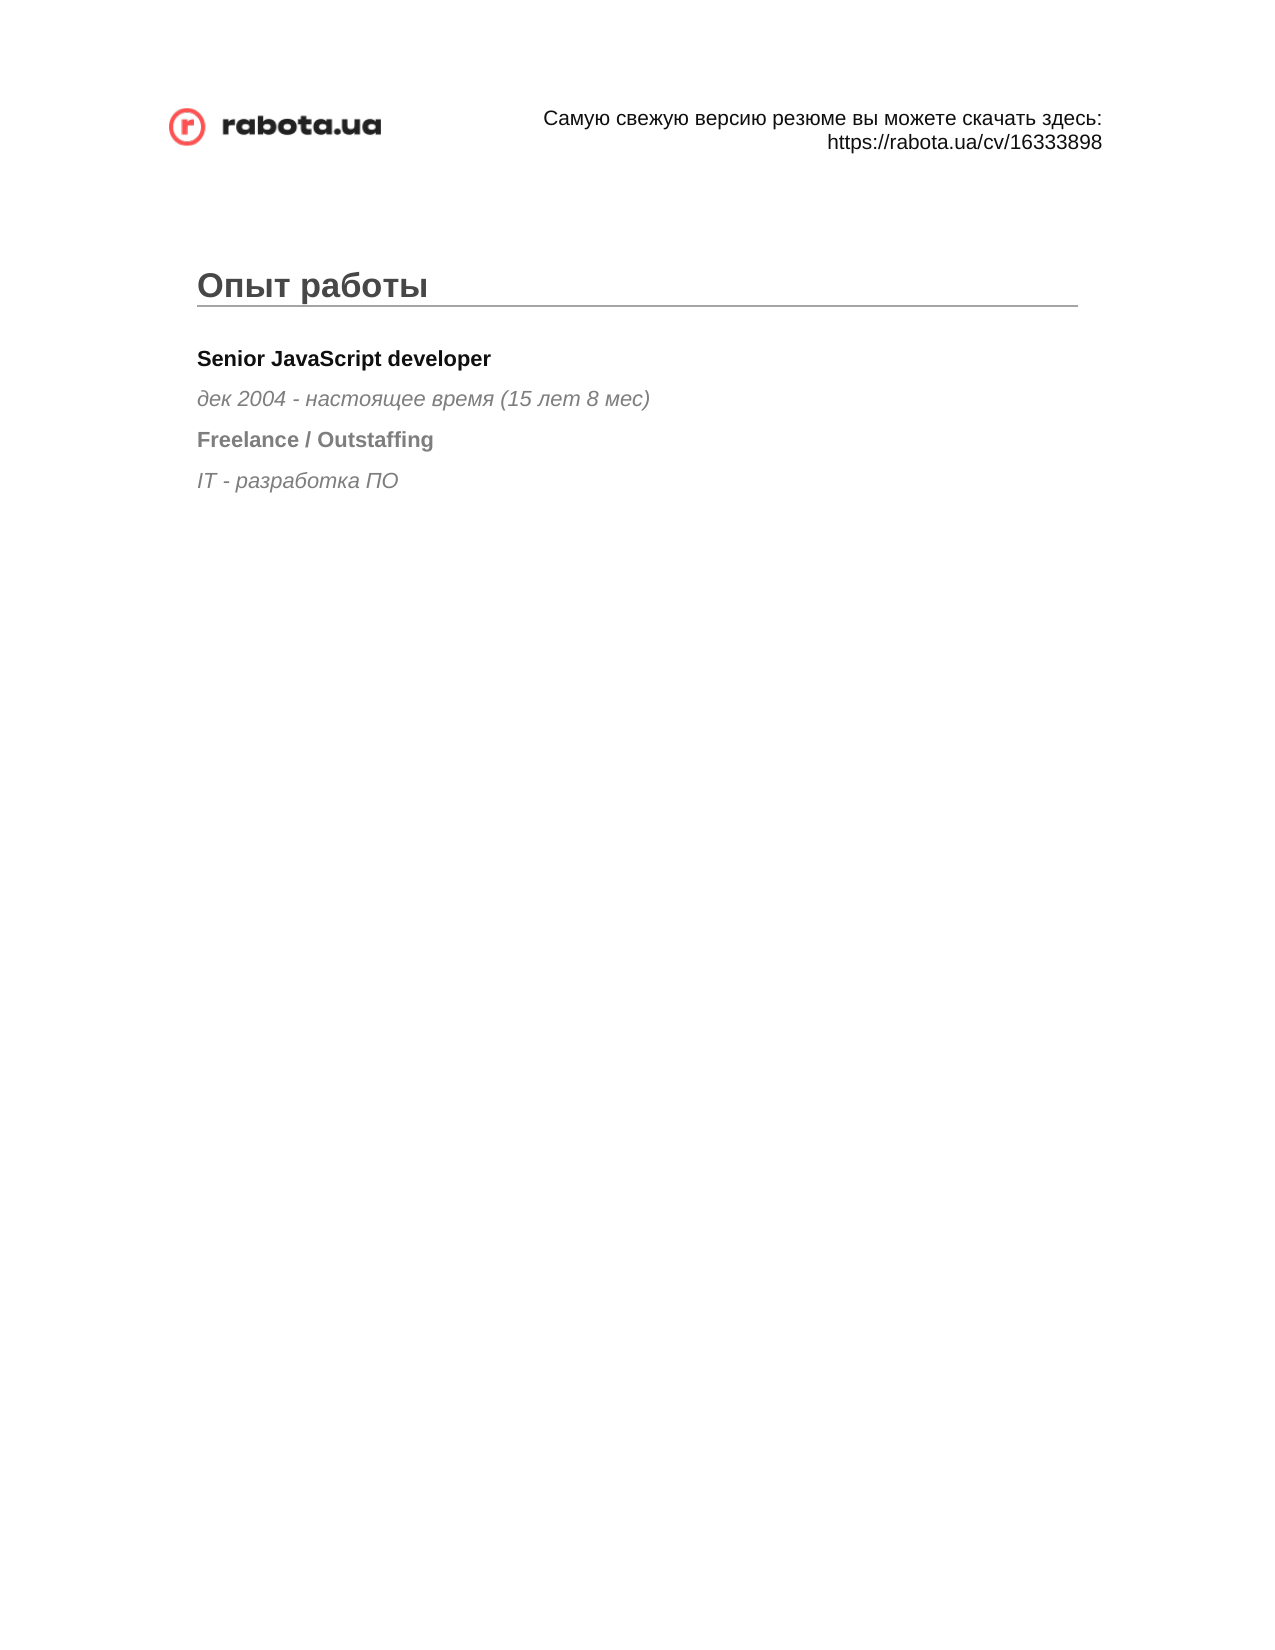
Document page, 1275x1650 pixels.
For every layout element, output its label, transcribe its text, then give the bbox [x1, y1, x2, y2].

text Senior JavaScript developer дек 2004 - настоящее время (15 лет 8 мес) [197, 330, 1078, 411]
text Freelance / Outstaffing IT - разработка ПО [197, 411, 1078, 493]
picture [168, 106, 382, 148]
title Опыт работы [197, 243, 1078, 305]
